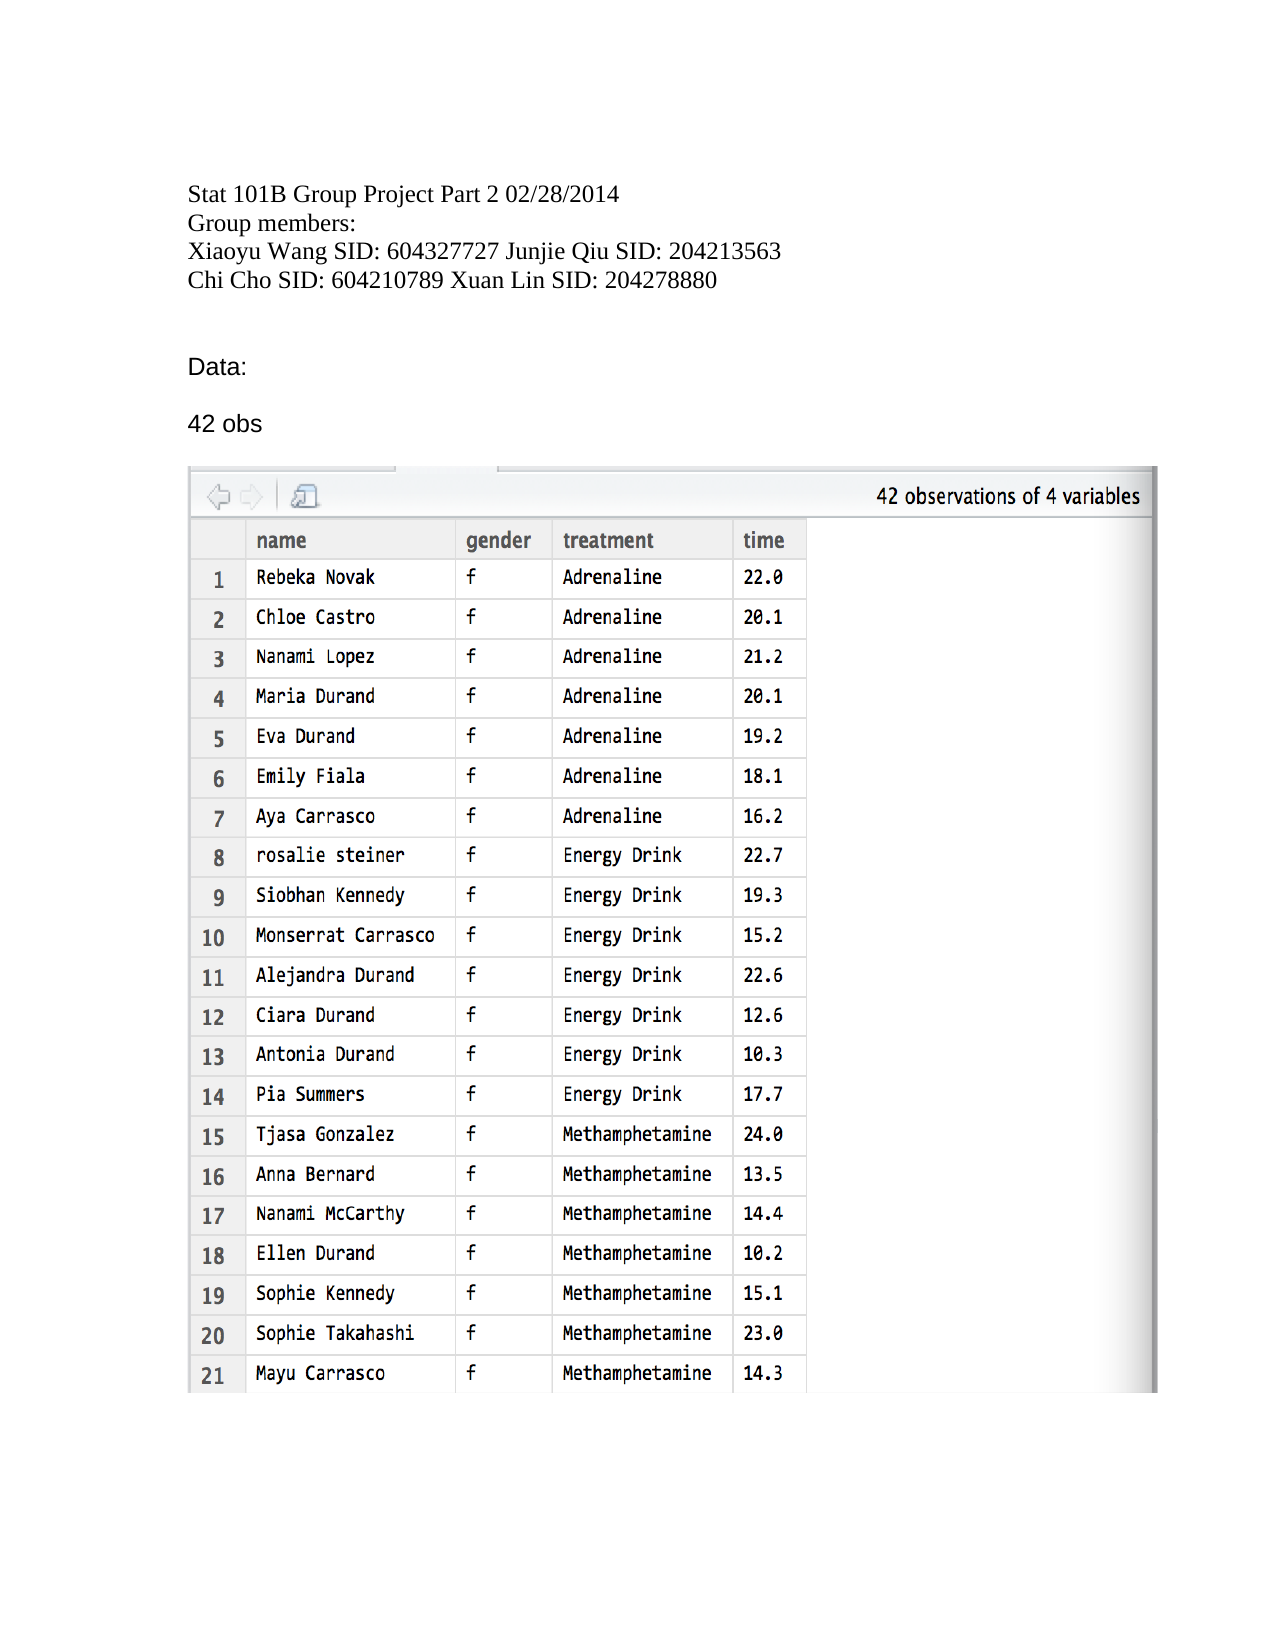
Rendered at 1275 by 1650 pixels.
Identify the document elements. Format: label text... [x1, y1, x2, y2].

text Chi Cho SID: 604210789 Xuan Lin SID: 204278880 [187, 265, 1087, 294]
text Data: [187, 352, 1087, 381]
picture [187, 466, 1158, 1393]
text 42 obs [187, 409, 1087, 438]
text Stat 101B Group Project Part 2 02/28/2014 Group members: Xiaoyu Wang SID: 604327727 Junjie Qiu SID: 204213563 [187, 179, 1087, 265]
